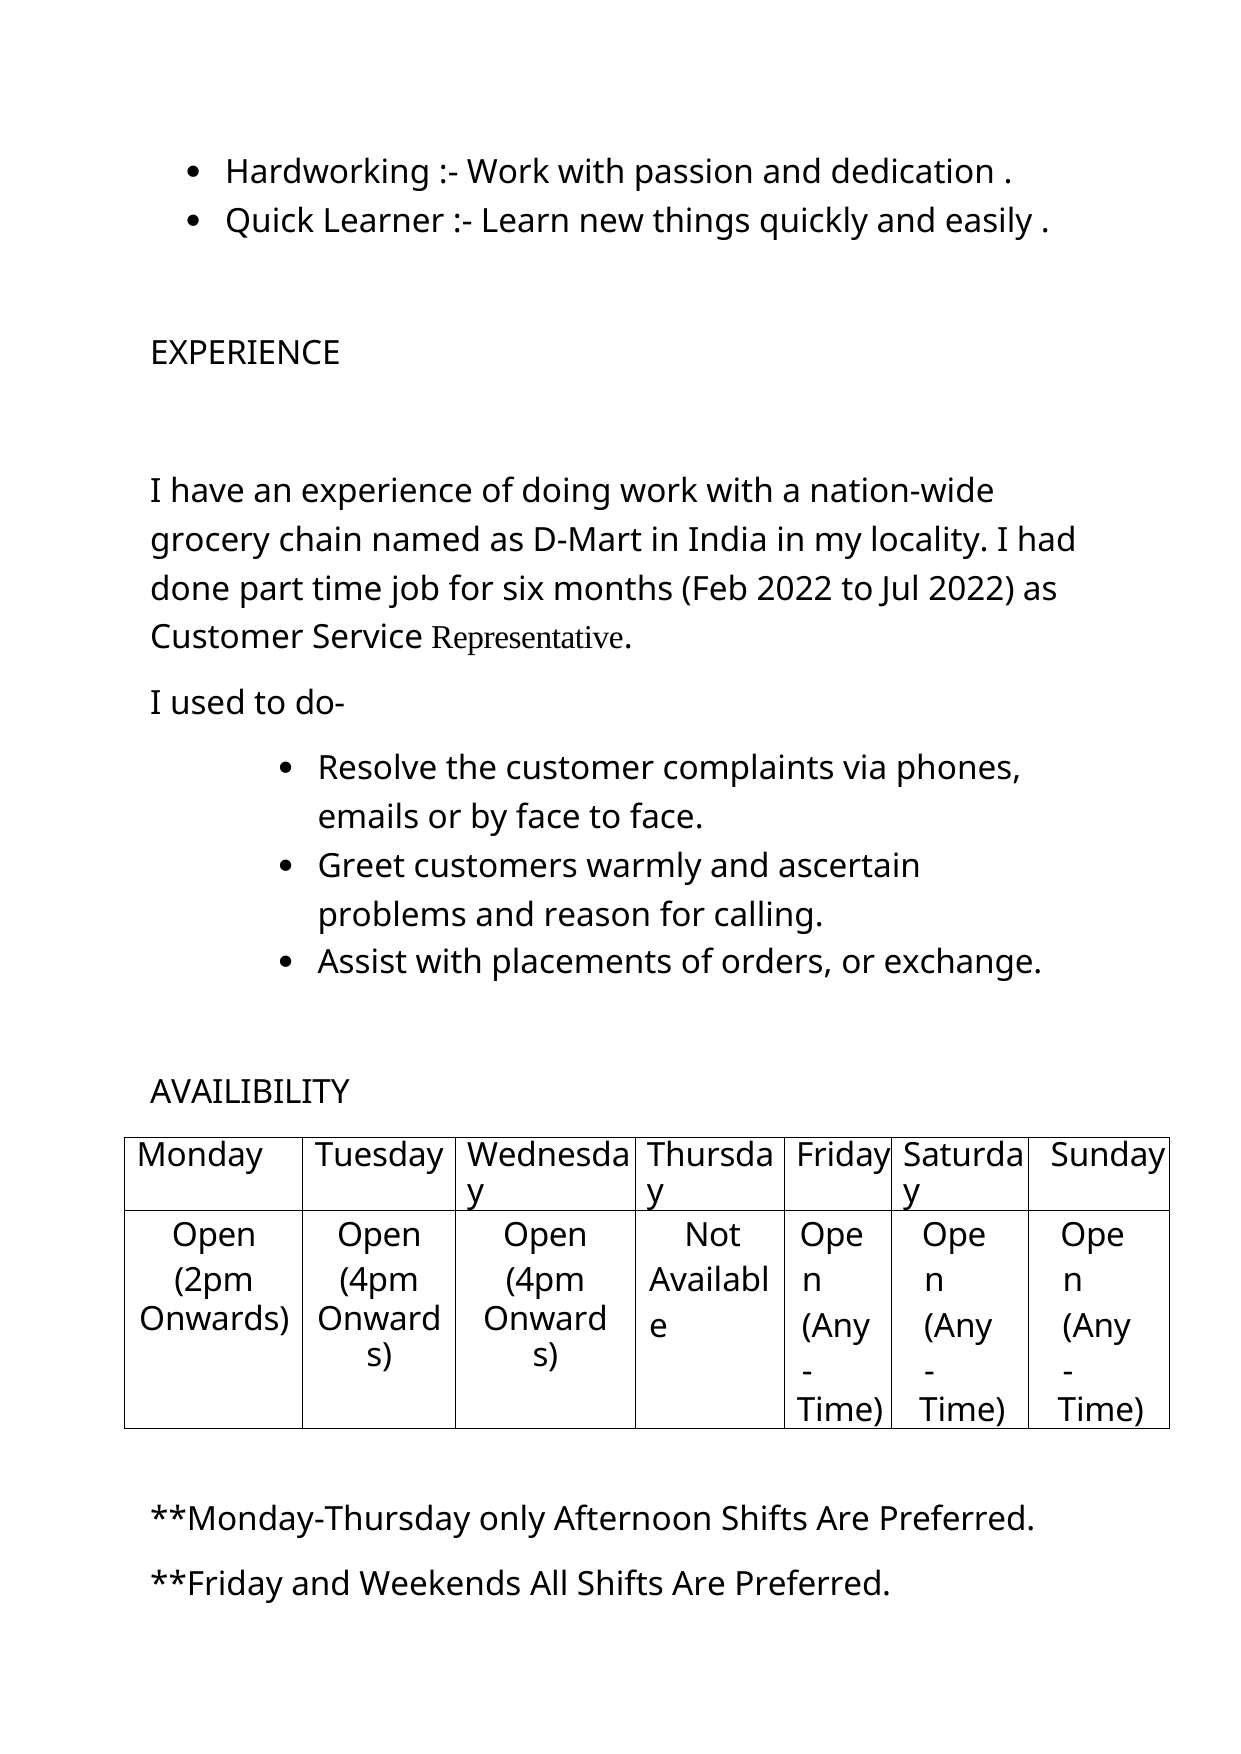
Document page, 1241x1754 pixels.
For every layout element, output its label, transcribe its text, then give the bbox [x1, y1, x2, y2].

table_cell Open (Any- Time) [785, 1211, 891, 1428]
list Hardworking :- Work with passion and dedication . [187, 148, 1182, 193]
text I used to do- [150, 679, 1182, 724]
list Assist with placements of orders, or exchange. [280, 940, 1182, 982]
list Greet customers warmly and ascertain problems and reason for calling. [280, 842, 1009, 936]
table_cell Open (Any- Time) [1029, 1211, 1169, 1428]
table_header Saturday [892, 1138, 1028, 1209]
table_cell Open (Any- Time) [892, 1211, 1028, 1428]
table_cell Open (4pm Onwards) [303, 1211, 455, 1428]
table_header Wednesday [456, 1138, 635, 1209]
list Quick Learner :- Learn new things quickly and easily . [187, 197, 1182, 242]
table_header Tuesday [303, 1138, 455, 1209]
list Resolve the customer complaints via phones, emails or by face to face. [280, 744, 1077, 838]
table_cell Not Available [636, 1211, 784, 1428]
subtitle EXPERIENCE [150, 329, 1182, 374]
table_cell Open (4pm Onwards) [456, 1211, 635, 1428]
table_header Friday [785, 1138, 891, 1209]
table_header Monday [125, 1138, 302, 1209]
text **Friday and Weekends All Shifts Are Preferred. [150, 1560, 1182, 1605]
subtitle AVAILIBILITY [150, 1068, 1182, 1113]
table_cell Open (2pm Onwards) [125, 1211, 302, 1428]
table_header Sunday [1029, 1138, 1169, 1209]
text **Monday-Thursday only Afternoon Shifts Are Preferred. [150, 1494, 1182, 1540]
text I have an experience of doing work with a nation-wide grocery chain named as D-Mart in India in my locality. I had done part time job for six months (Feb 2022 to Jul 2022) as Customer Service Representative. [150, 466, 1093, 659]
table_header Thursday [636, 1138, 784, 1209]
